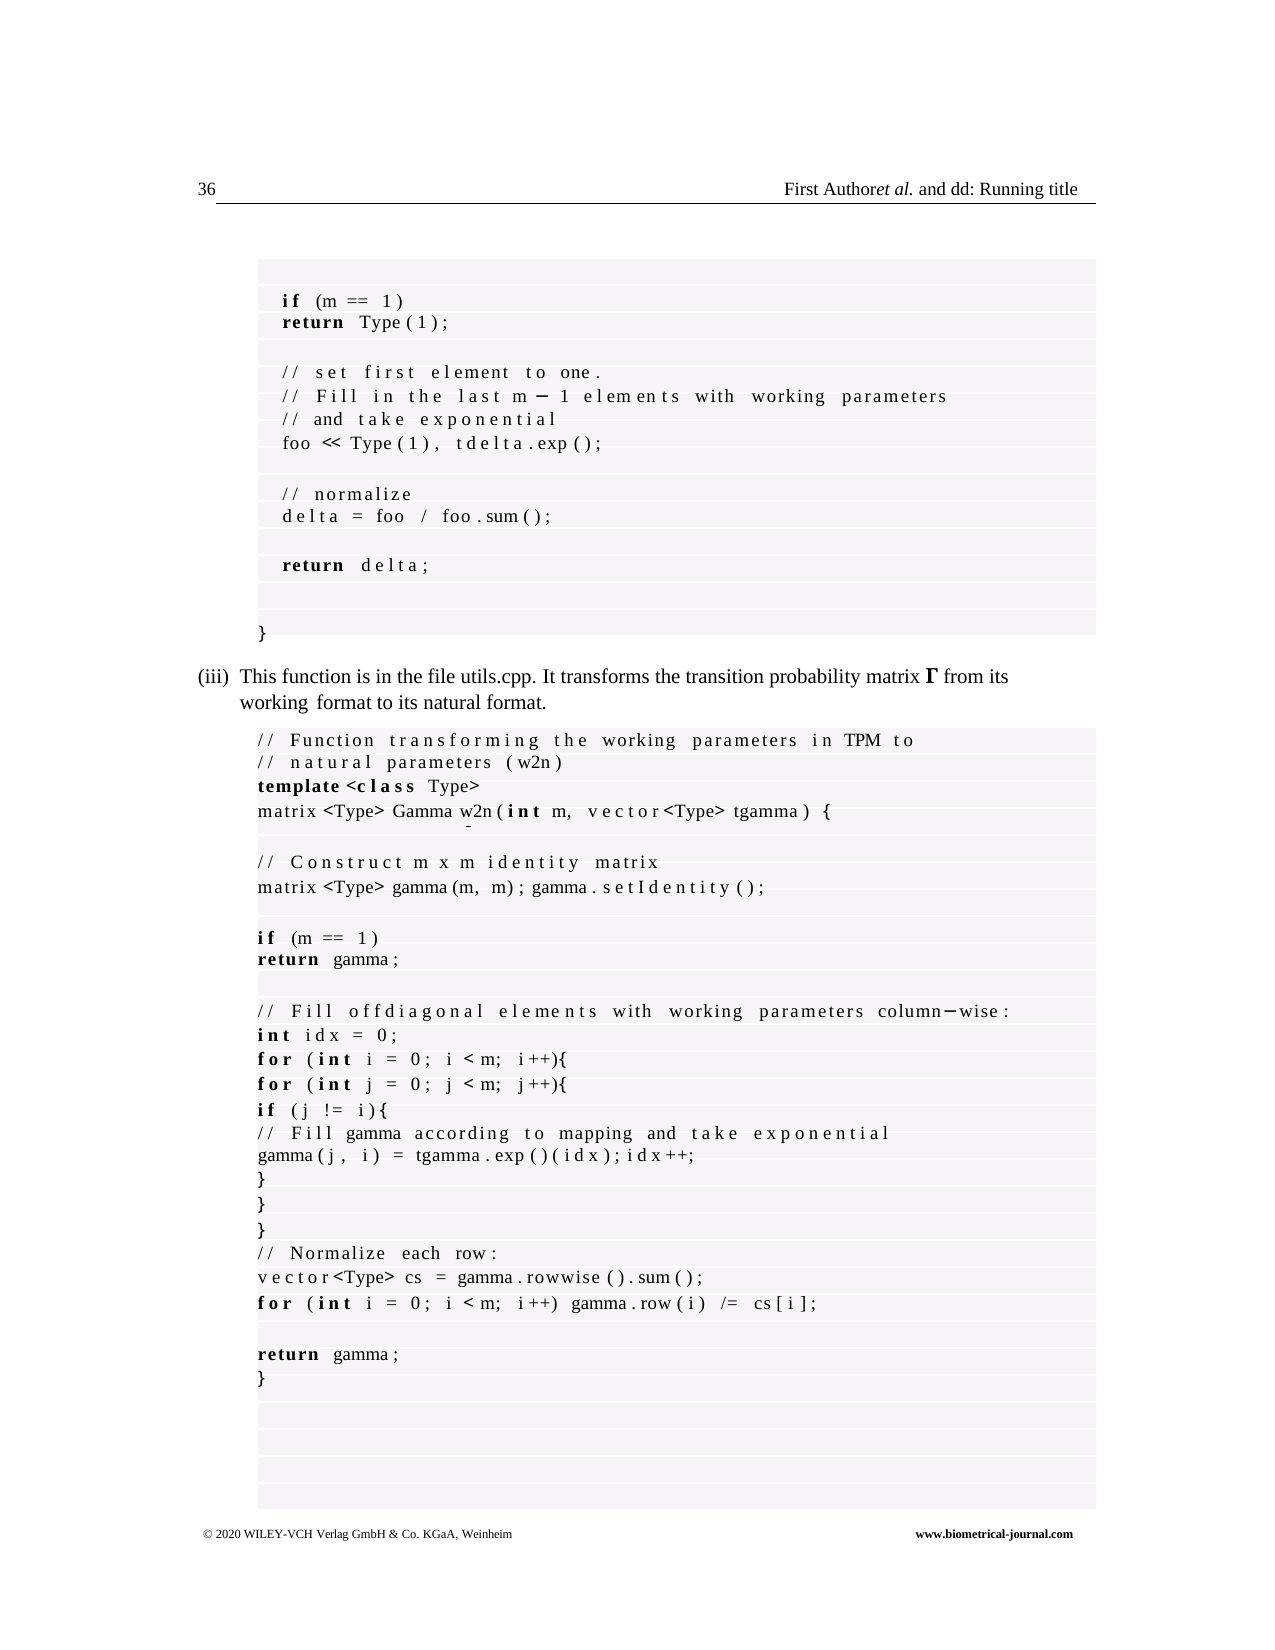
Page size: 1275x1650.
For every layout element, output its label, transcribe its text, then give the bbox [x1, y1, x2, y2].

list This function is in the file utils.cpp. It transforms the transition probability matrix Γ from its working format to its natural format. [198, 661, 1075, 714]
text 36 First Authoret al. and dd: Running title [198, 178, 1096, 199]
